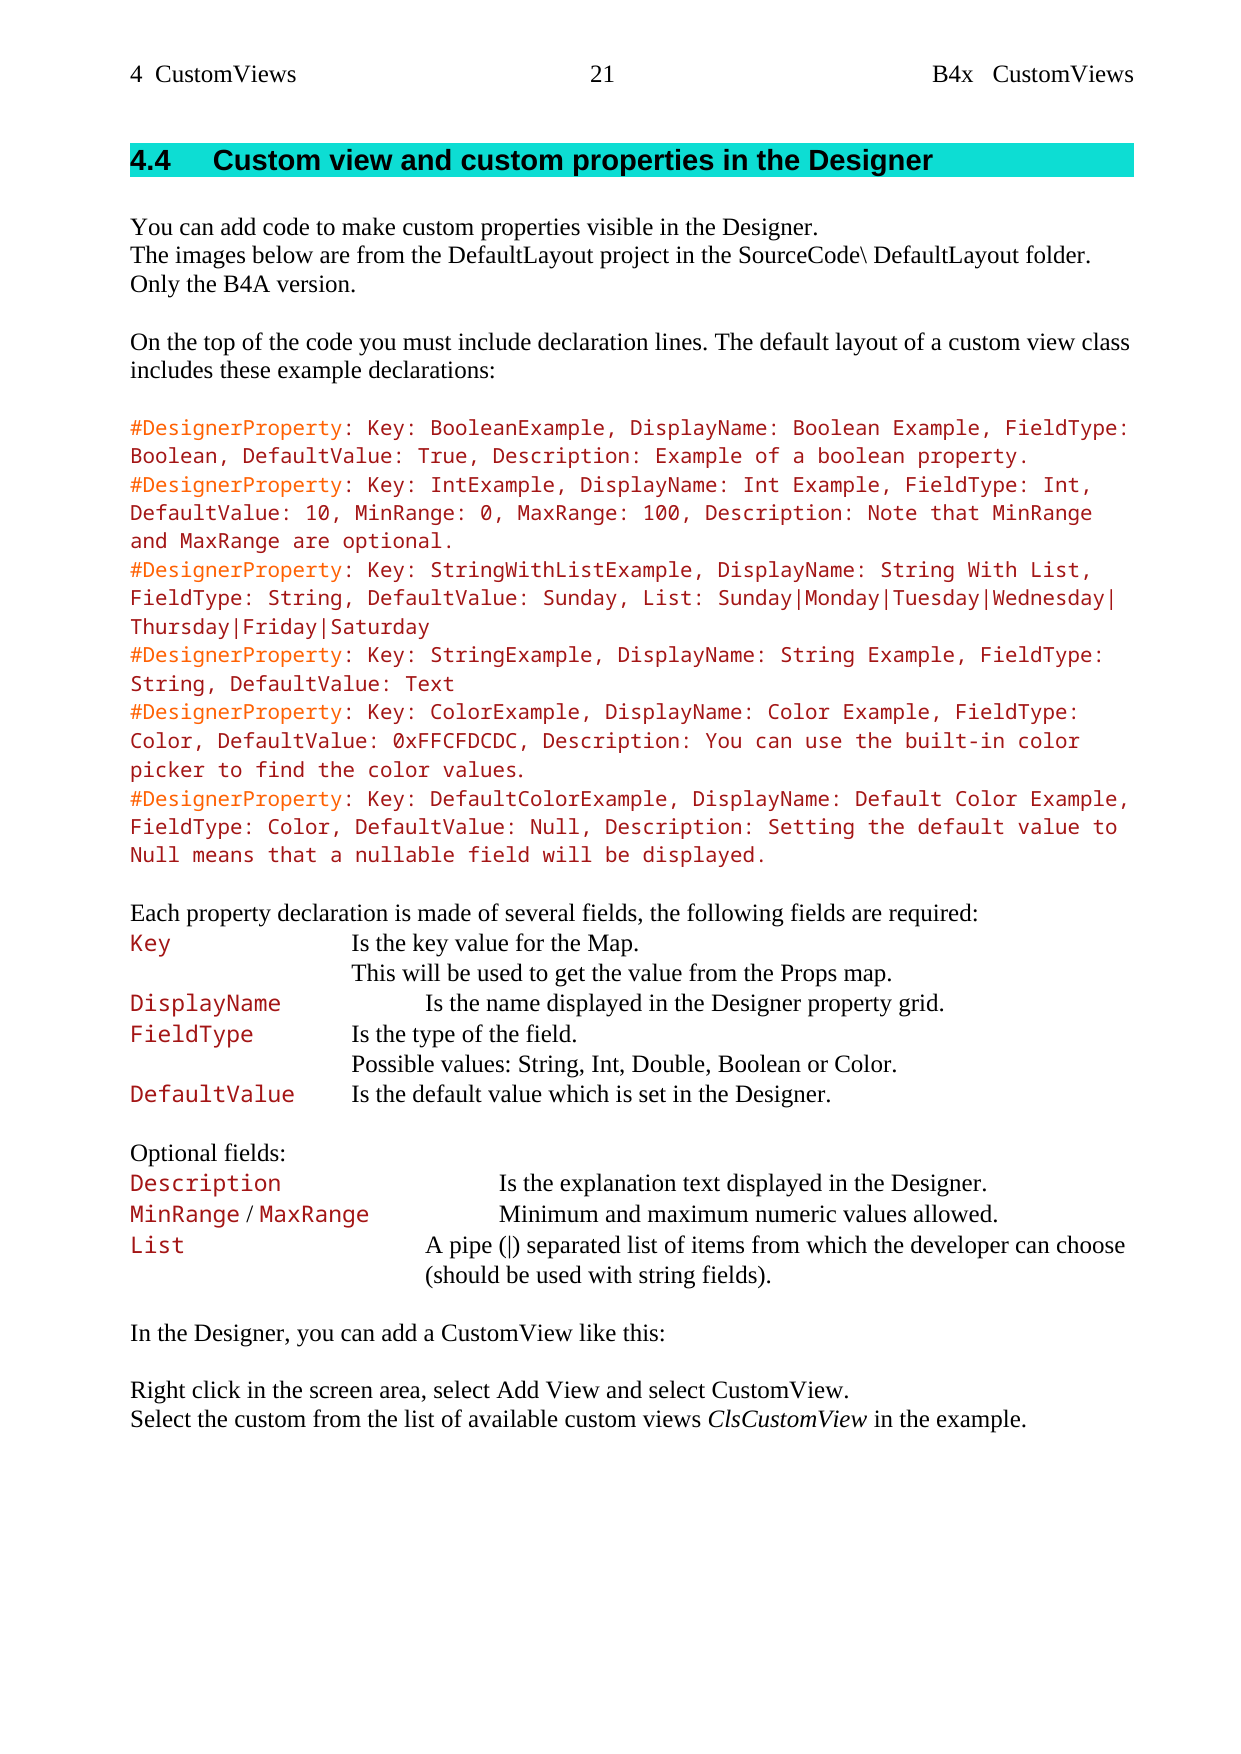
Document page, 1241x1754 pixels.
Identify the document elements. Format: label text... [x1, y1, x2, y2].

subtitle Custom view and custom properties in the Designer [130, 143, 1134, 177]
text This will be used to get the value from the Props map. [130, 958, 1134, 986]
text Each property declaration is made of several fields, the following fields are required: [130, 898, 1134, 926]
text Select the custom from the list of available custom views ClsCustomView in the example. [130, 1404, 1134, 1433]
text #DesignerProperty: Key: IntExample, DisplayName: Int Example, FieldType: Int, DefaultValue: 10, MinRange: 0, MaxRange: 100, Description: Note that MinRange and MaxRange are optional. [130, 470, 1134, 555]
text #DesignerProperty: Key: DefaultColorExample, DisplayName: Default Color Example, FieldType: Color, DefaultValue: Null, Description: Setting the default value to Null means that a nullable field will be displayed. [130, 784, 1134, 869]
text Description Is the explanation text displayed in the Designer. [130, 1166, 1134, 1198]
text #DesignerProperty: Key: StringExample, DisplayName: String Example, FieldType: String, DefaultValue: Text [130, 640, 1134, 697]
text #DesignerProperty: Key: StringWithListExample, DisplayName: String With List, FieldType: String, DefaultValue: Sunday, List: Sunday|Monday|Tuesday|Wednesday|Thursday|Friday|Saturday [130, 555, 1134, 640]
text #DesignerProperty: Key: BooleanExample, DisplayName: Boolean Example, FieldType: Boolean, DefaultValue: True, Description: Example of a boolean property. [130, 413, 1134, 470]
text Key Is the key value for the Map. [130, 926, 1134, 958]
text In the Designer, you can add a CustomView like this: [130, 1318, 1134, 1346]
text You can add code to make custom properties visible in the Designer. [130, 212, 1134, 240]
text Possible values: String, Int, Double, Boolean or Color. [130, 1049, 1134, 1078]
text Optional fields: [130, 1138, 1134, 1166]
text #DesignerProperty: Key: ColorExample, DisplayName: Color Example, FieldType: Color, DefaultValue: 0xFFCFDCDC, Description: You can use the built-in color picker to find the color values. [130, 697, 1134, 784]
text The images below are from the DefaultLayout project in the SourceCode\ DefaultLayout folder. [130, 240, 1134, 269]
text List A pipe (|) separated list of items from which the developer can choose (should be used with string fields). [130, 1229, 1134, 1289]
text Only the B4A version. [130, 269, 1134, 298]
text Right click in the screen area, select Add View and select CustomView. [130, 1375, 1134, 1404]
text On the top of the code you must include declaration lines. The default layout of a custom view class includes these example declarations: [130, 327, 1134, 384]
text MinRange / MaxRange Minimum and maximum numeric values allowed. [130, 1198, 1134, 1229]
text DefaultValue Is the default value which is set in the Designer. [130, 1078, 1134, 1109]
text FieldType Is the type of the field. [130, 1018, 1134, 1049]
text DisplayName Is the name displayed in the Designer property grid. [130, 986, 1134, 1018]
